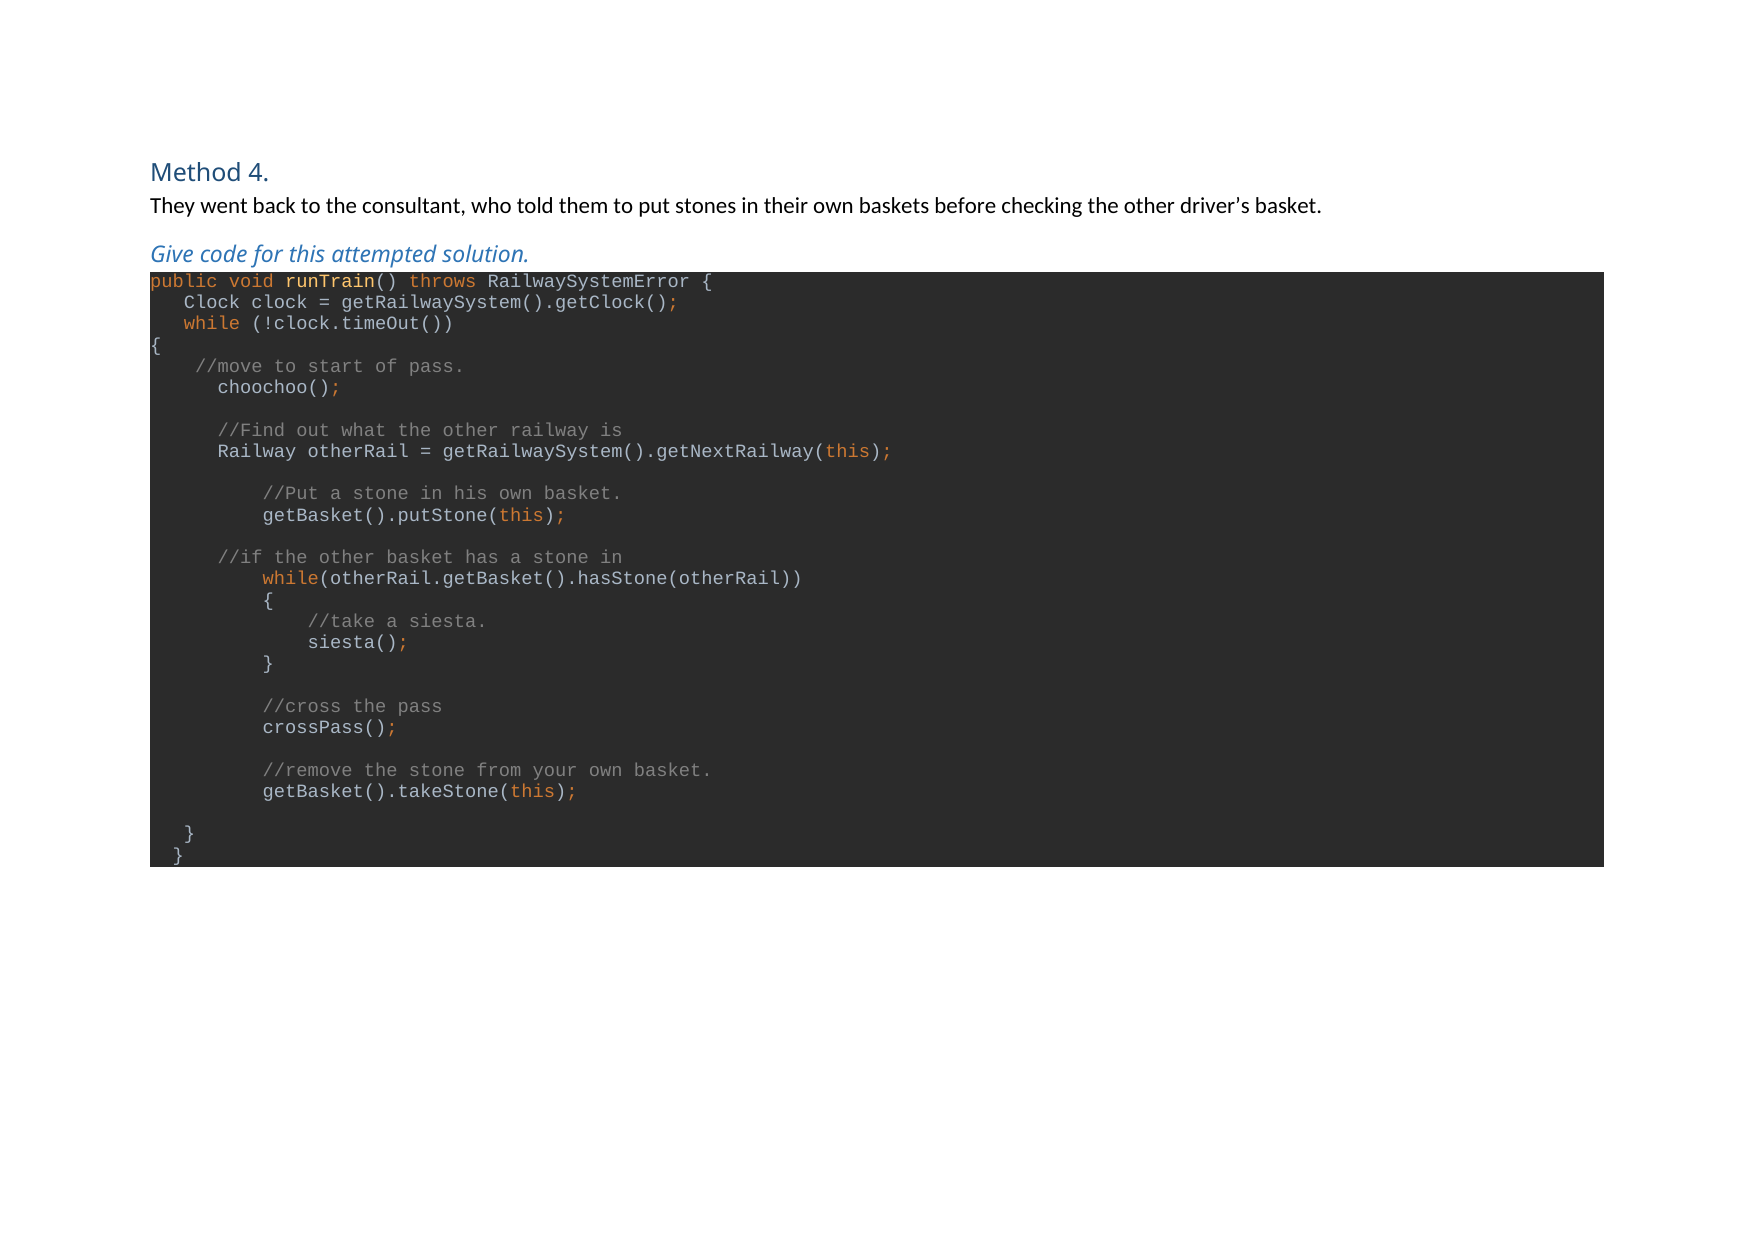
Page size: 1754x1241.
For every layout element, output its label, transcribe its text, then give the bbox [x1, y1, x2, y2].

subtitle Give code for this attempted solution. [150, 238, 1604, 269]
text They went back to the consultant, who told them to put stones in their own baskets before checking the other driver’s basket. [150, 191, 1604, 219]
text public void runTrain() throws RailwaySystemError { Clock clock = getRailwaySystem().getClock(); while (!clock.timeOut()) { //move to start of pass. choochoo(); //Find out what the other railway is Railway otherRail = getRailwaySystem().getNextRailway(this); //Put a stone in his own basket. getBasket().putStone(this); //if the other basket has a stone in while(otherRail.getBasket().hasStone(otherRail)) { //take a siesta. siesta(); } //cross the pass crossPass(); //remove the stone from your own basket. getBasket().takeStone(this); } } [150, 272, 1604, 867]
subtitle Method 4. [150, 154, 1604, 188]
